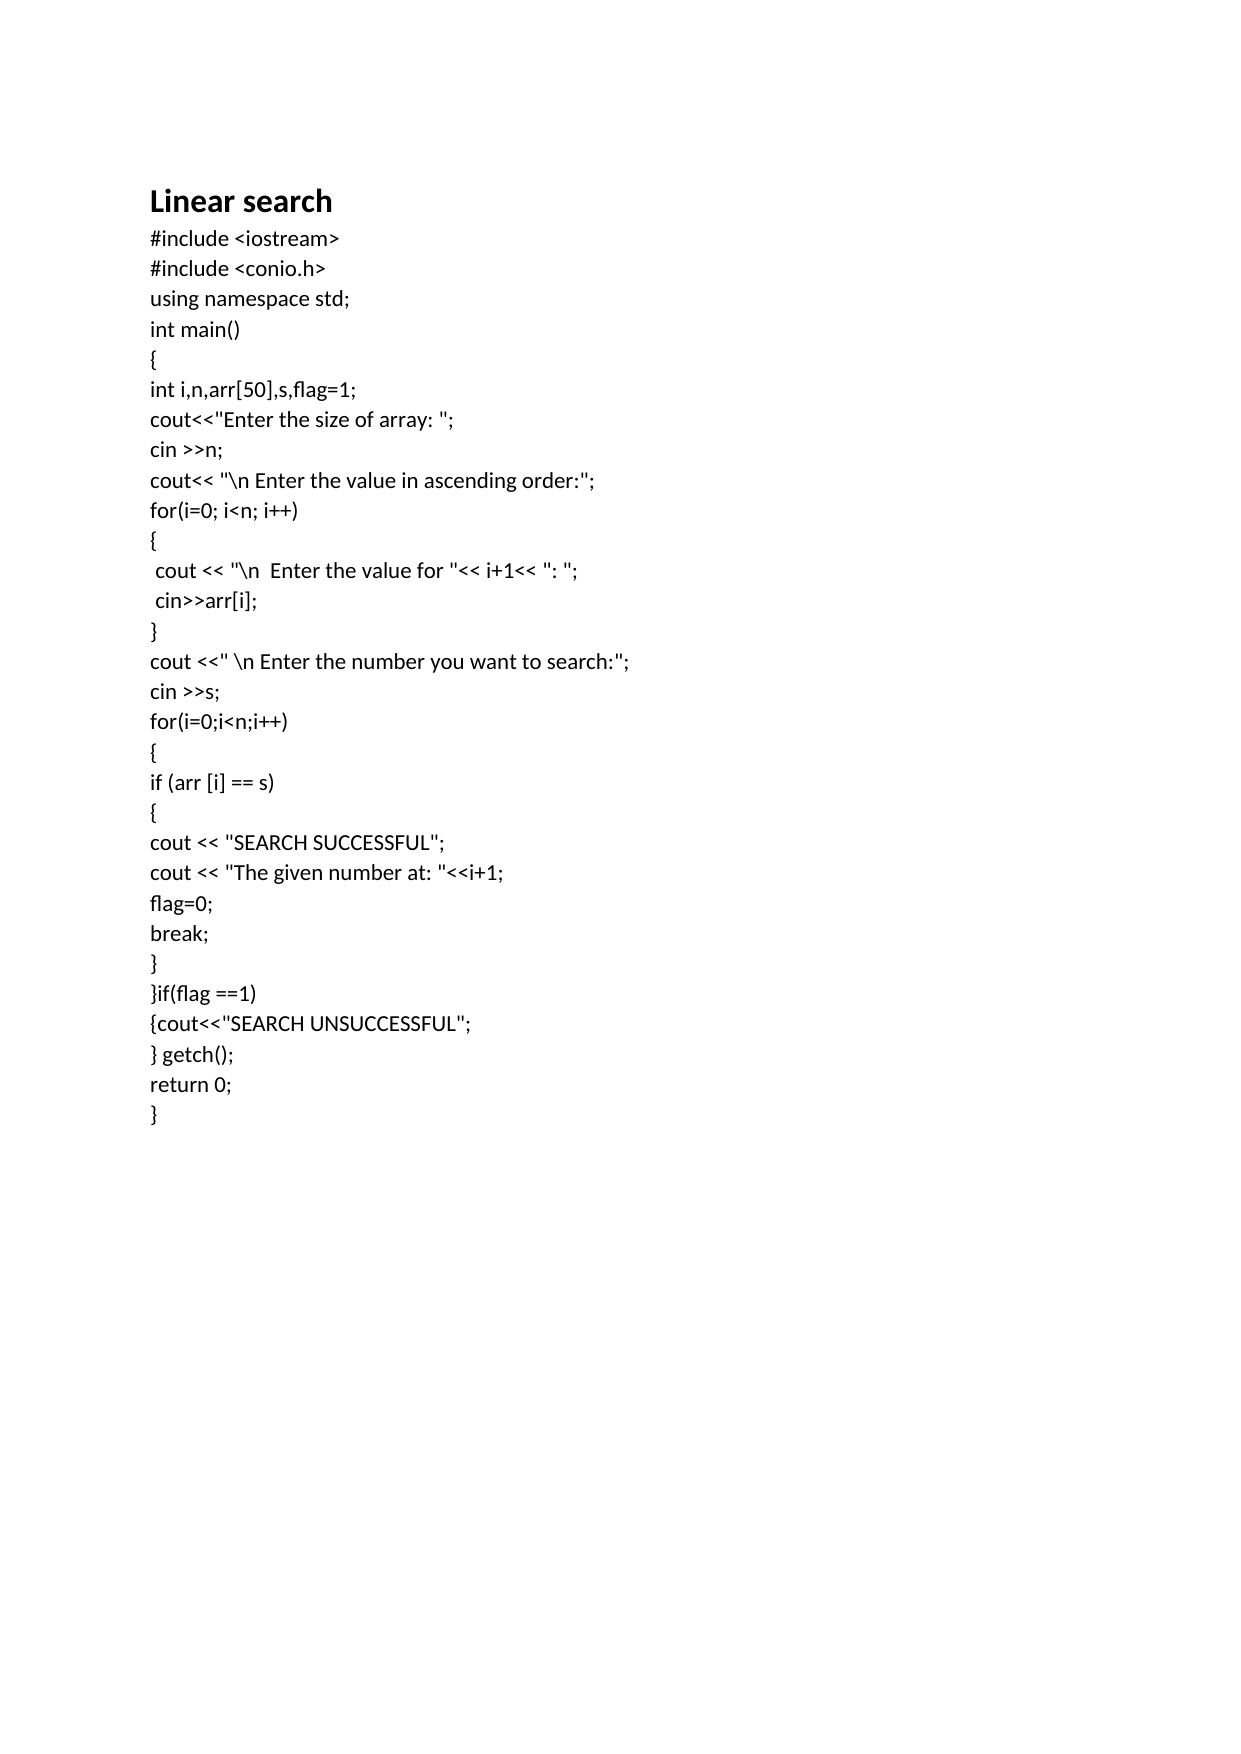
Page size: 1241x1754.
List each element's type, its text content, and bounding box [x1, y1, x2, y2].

text } [150, 1100, 1090, 1128]
text #include <iostream> [150, 224, 1090, 252]
text { [150, 798, 1090, 826]
text }if(flag ==1) [150, 979, 1090, 1007]
text cout << "The given number at: "<<i+1; [150, 858, 1090, 887]
text flag=0; [150, 889, 1090, 917]
text { [150, 526, 1090, 554]
text return 0; [150, 1070, 1090, 1098]
text cin >>s; [150, 677, 1090, 705]
text int main() [150, 315, 1090, 343]
text { [150, 738, 1090, 766]
text cout<< "\n Enter the value in ascending order:"; [150, 466, 1090, 494]
text cout << "SEARCH SUCCESSFUL"; [150, 828, 1090, 856]
text cout << "\n Enter the value for "<< i+1<< ": "; [150, 556, 1090, 584]
text Linear search [150, 180, 1090, 221]
text for(i=0; i<n; i++) [150, 496, 1090, 524]
text break; [150, 919, 1090, 947]
text cin>>arr[i]; [150, 587, 1090, 615]
text for(i=0;i<n;i++) [150, 707, 1090, 736]
text } [150, 617, 1090, 645]
text } [150, 949, 1090, 977]
text int i,n,arr[50],s,flag=1; [150, 375, 1090, 403]
text cout<<"Enter the size of array: "; [150, 405, 1090, 433]
text if (arr [i] == s) [150, 768, 1090, 796]
text cout <<" \n Enter the number you want to search:"; [150, 647, 1090, 675]
text } getch(); [150, 1040, 1090, 1068]
text {cout<<"SEARCH UNSUCCESSFUL"; [150, 1009, 1090, 1038]
text using namespace std; [150, 284, 1090, 313]
text #include <conio.h> [150, 254, 1090, 282]
text cin >>n; [150, 436, 1090, 464]
text { [150, 345, 1090, 373]
